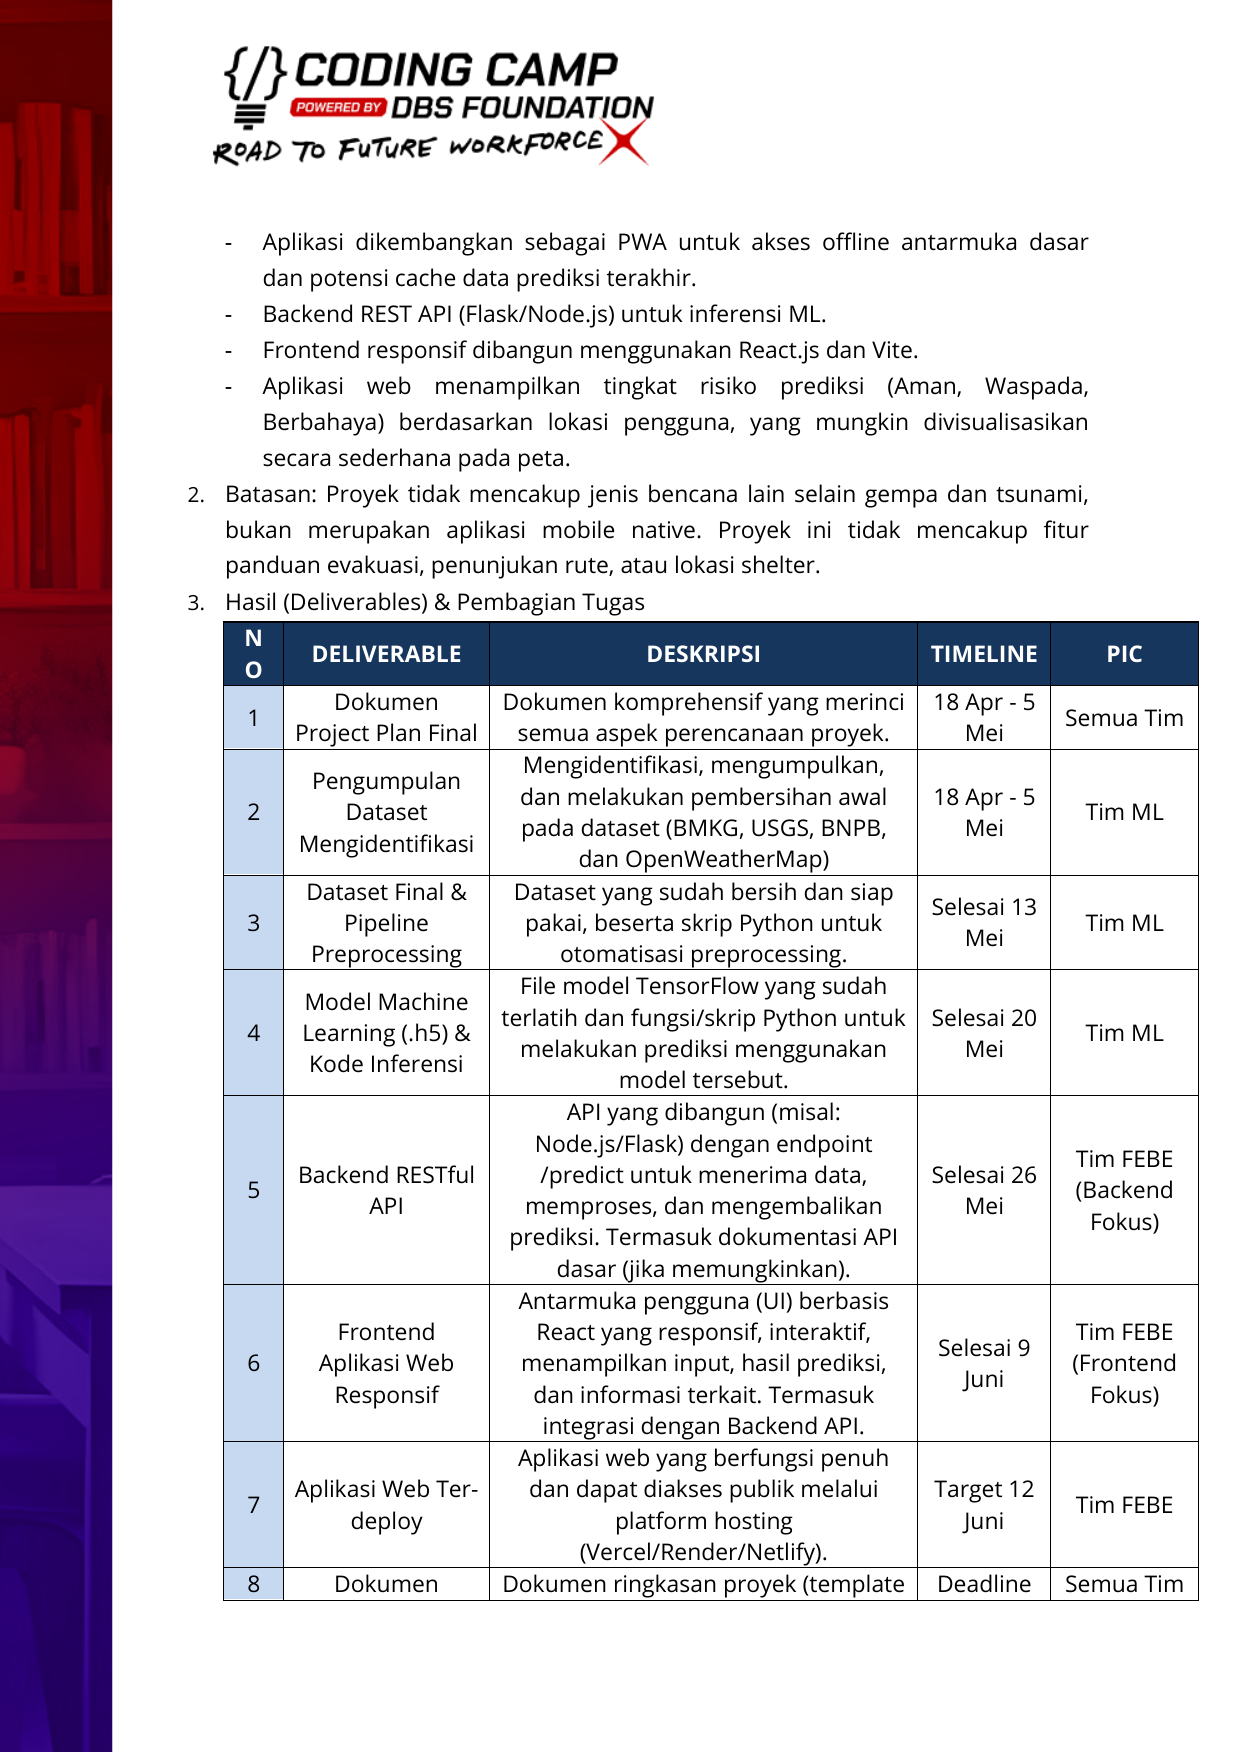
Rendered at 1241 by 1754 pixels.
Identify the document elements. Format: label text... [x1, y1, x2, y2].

table_cell Model Machine Learning (.h5) & Kode Inferensi [284, 970, 489, 1095]
table_cell Dataset yang sudah bersih dan siap pakai, beserta skrip Python untuk otomatisasi preprocessing. [490, 876, 917, 969]
table_cell Aplikasi Web Ter-deploy [284, 1442, 489, 1567]
table_cell Antarmuka pengguna (UI) berbasis React yang responsif, interaktif, menampilkan input, hasil prediksi, dan informasi terkait. Termasuk integrasi dengan Backend API. [490, 1285, 917, 1441]
table_cell Selesai 13 Mei [918, 876, 1050, 969]
table_cell Tim FEBE [1051, 1442, 1198, 1567]
list Hasil (Deliverables) & Pembagian Tugas [187, 585, 1090, 617]
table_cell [284, 1568, 489, 1599]
table_cell 8 [224, 1568, 283, 1599]
table_cell Semua Tim [1051, 686, 1198, 748]
table_cell Tim ML [1051, 970, 1198, 1095]
table_cell API yang dibangun (misal: Node.js/Flask) dengan endpoint /predict untuk menerima data, memproses, dan mengembalikan prediksi. Termasuk dokumentasi API dasar (jika memungkinkan). [490, 1096, 917, 1284]
table_header DESKRIPSI [490, 623, 917, 685]
table_cell Selesai 20 Mei [918, 970, 1050, 1095]
table_cell 4 [224, 970, 283, 1095]
table_cell 1 [224, 686, 283, 748]
table_cell Tim FEBE (Backend Fokus) [1051, 1096, 1198, 1284]
table_cell Frontend Aplikasi Web Responsif [284, 1285, 489, 1441]
table_cell Aplikasi web yang berfungsi penuh dan dapat diakses publik melalui platform hosting (Vercel/Render/Netlify). [490, 1442, 917, 1567]
table_cell 18 Apr - 5 Mei [918, 750, 1050, 874]
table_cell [490, 1568, 917, 1599]
list Aplikasi web menampilkan tingkat risiko prediksi (Aman, Waspada, Berbahaya) berdasarkan lokasi pengguna, yang mungkin divisualisasikan secara sederhana pada peta. [225, 370, 1090, 473]
table_header TIMELINE [918, 623, 1050, 685]
table_cell 18 Apr - 5 Mei [918, 686, 1050, 748]
table_cell Dokumen komprehensif yang merinci semua aspek perencanaan proyek. [490, 686, 917, 748]
table_cell Tim ML [1051, 750, 1198, 874]
table_cell Dokumen Project Plan Final [284, 686, 489, 748]
list Batasan: Proyek tidak mencakup jenis bencana lain selain gempa dan tsunami, bukan merupakan aplikasi mobile native. Proyek ini tidak mencakup fitur panduan evakuasi, penunjukan rute, atau lokasi shelter. [187, 478, 1090, 581]
table_cell Deadline 13 Juni [918, 1568, 1050, 1599]
table_cell Selesai 9 Juni [918, 1285, 1050, 1441]
table_cell Tim ML [1051, 876, 1198, 969]
table_cell 2 [224, 750, 283, 874]
table_cell Target 12 Juni [918, 1442, 1050, 1567]
table_cell Pengumpulan Dataset Mengidentifikasi [284, 750, 489, 874]
picture [0, 0, 1241, 1752]
list Aplikasi dikembangkan sebagai PWA untuk akses offline antarmuka dasar dan potensi cache data prediksi terakhir. [225, 226, 1090, 293]
table_cell 3 [224, 876, 283, 969]
table_header DELIVERABLE [284, 623, 489, 685]
table_cell Backend RESTful API [284, 1096, 489, 1284]
table_cell Mengidentifikasi, mengumpulkan, dan melakukan pembersihan awal pada dataset (BMKG, USGS, BNPB, dan OpenWeatherMap) [490, 750, 917, 874]
table_cell Tim FEBE (Frontend Fokus) [1051, 1285, 1198, 1441]
table_cell Dataset Final & Pipeline Preprocessing [284, 876, 489, 969]
table_cell 7 [224, 1442, 283, 1567]
table_cell Selesai 26 Mei [918, 1096, 1050, 1284]
table_header PIC [1051, 623, 1198, 685]
table_cell 5 [224, 1096, 283, 1284]
table_header NO [224, 623, 283, 685]
list Backend REST API (Flask/Node.js) untuk inferensi ML. [225, 298, 1090, 329]
list Frontend responsif dibangun menggunakan React.js dan Vite. [225, 334, 1090, 365]
table_cell 6 [224, 1285, 283, 1441]
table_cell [1051, 1568, 1198, 1599]
table_cell File model TensorFlow yang sudah terlatih dan fungsi/skrip Python untuk melakukan prediksi menggunakan model tersebut. [490, 970, 917, 1095]
